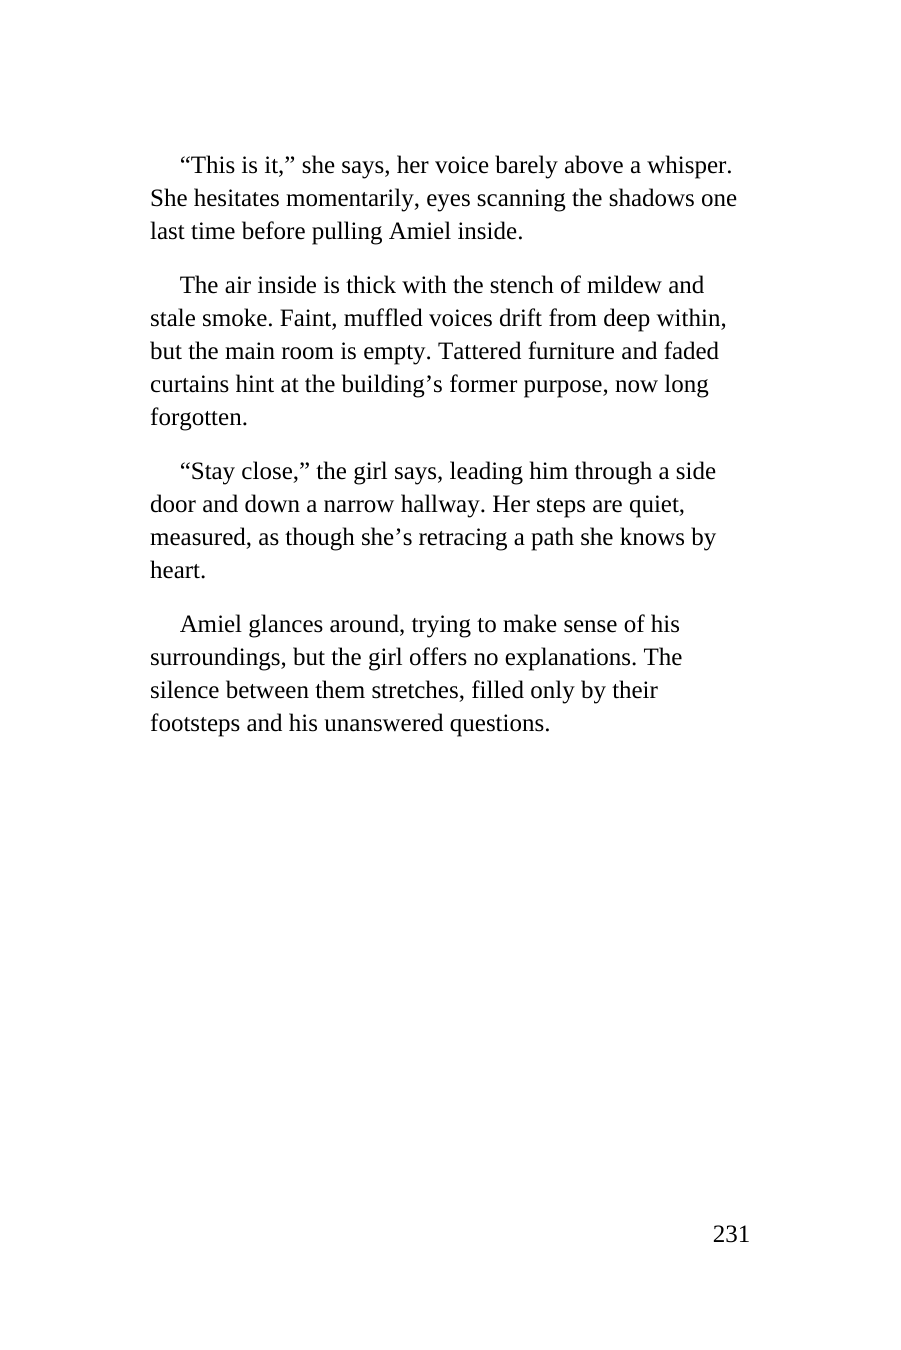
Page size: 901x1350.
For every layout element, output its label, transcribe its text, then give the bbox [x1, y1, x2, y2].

text The air inside is thick with the stench of mildew and stale smoke. Faint, muffled voices drift from deep within, but the main room is empty. Tattered furniture and faded curtains hint at the building’s former purpose, now long forgotten. [150, 270, 750, 431]
text “This is it,” she says, her voice barely above a whisper. She hesitates momentarily, eyes scanning the shadows one last time before pulling Amiel inside. [150, 150, 750, 245]
text “Stay close,” the girl says, leading him through a side door and down a narrow hallway. Her steps are quiet, measured, as though she’s retracing a path she knows by heart. [150, 456, 750, 584]
text Amiel glances around, trying to make sense of his surroundings, but the girl offers no explanations. The silence between them stretches, filled only by their footsteps and his unanswered questions. [150, 609, 750, 737]
